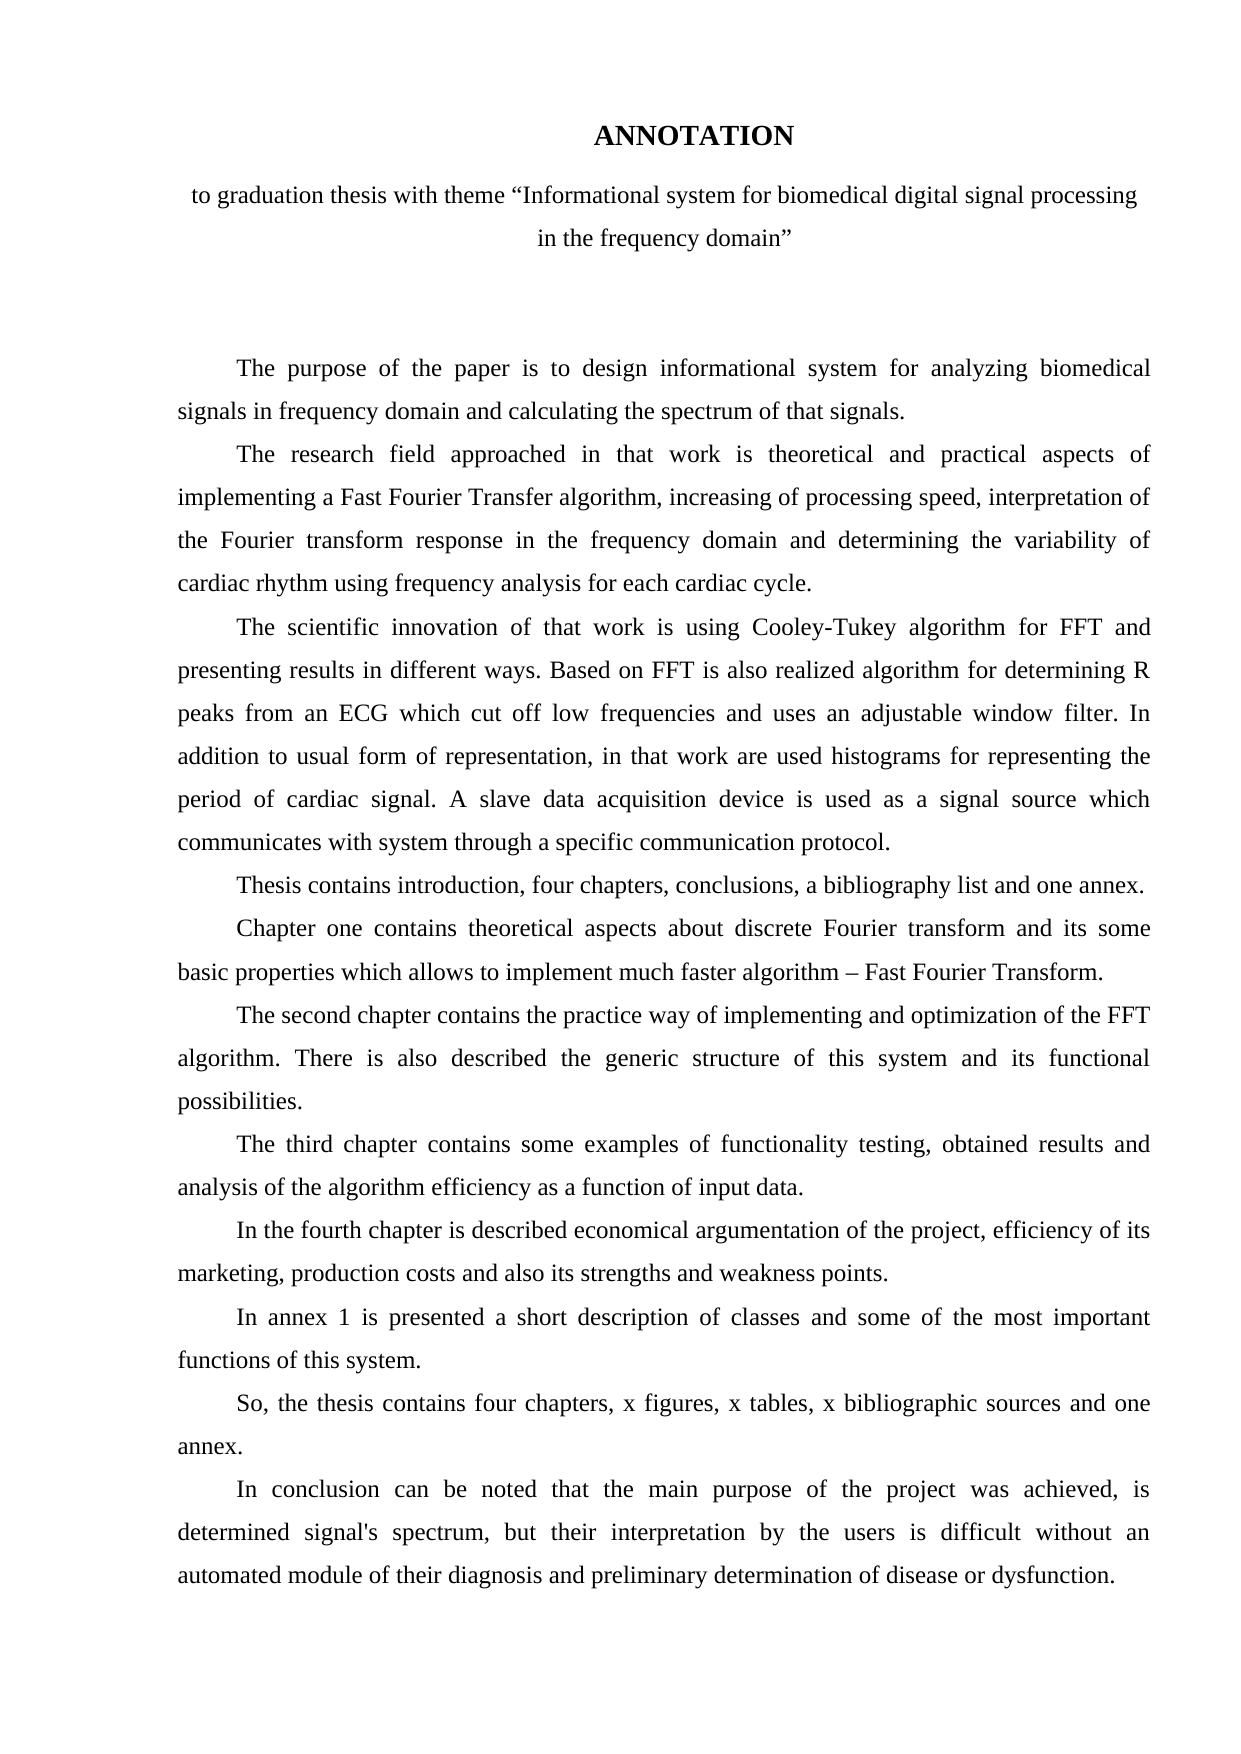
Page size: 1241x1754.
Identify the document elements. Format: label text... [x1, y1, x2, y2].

text The third chapter contains some examples of functionality testing, obtained results and analysis of the algorithm efficiency as a function of input data. [177, 1129, 1152, 1201]
text In the fourth chapter is described economical argumentation of the project, efficiency of its marketing, production costs and also its strengths and weakness points. [177, 1215, 1152, 1287]
text in the frequency domain” [177, 223, 1152, 252]
text In annex 1 is presented a short description of classes and some of the most important functions of this system. [177, 1302, 1152, 1373]
text The scientific innovation of that work is using Cooley-Tukey algorithm for FFT and presenting results in different ways. Based on FFT is also realized algorithm for determining R peaks from an ECG which cut off low frequencies and uses an adjustable window filter. In addition to usual form of representation, in that work are used histograms for representing the period of cardiac signal. A slave data acquisition device is used as a signal source which communicates with system through a specific communication protocol. [177, 612, 1152, 856]
text ANNOTATION [177, 118, 1152, 152]
text Chapter one contains theoretical aspects about discrete Fourier transform and its some basic properties which allows to implement much faster algorithm – Fast Fourier Transform. [177, 913, 1152, 985]
text The purpose of the paper is to design informational system for analyzing biomedical signals in frequency domain and calculating the spectrum of that signals. [177, 353, 1152, 425]
text The second chapter contains the practice way of implementing and optimization of the FFT algorithm. There is also described the generic structure of this system and its functional possibilities. [177, 1000, 1152, 1115]
text In conclusion can be noted that the main purpose of the project was achieved, is determined signal's spectrum, but their interpretation by the users is difficult without an automated module of their diagnosis and preliminary determination of disease or dysfunction. [177, 1474, 1152, 1589]
text Thesis contains introduction, four chapters, conclusions, a bibliography list and one annex. [177, 870, 1152, 899]
text to graduation thesis with theme “Informational system for biomedical digital signal processing [177, 180, 1152, 209]
text The research field approached in that work is theoretical and practical aspects of implementing a Fast Fourier Transfer algorithm, increasing of processing speed, interpretation of the Fourier transform response in the frequency domain and determining the variability of cardiac rhythm using frequency analysis for each cardiac cycle. [177, 439, 1152, 597]
text So, the thesis contains four chapters, x figures, x tables, x bibliographic sources and one annex. [177, 1388, 1152, 1460]
